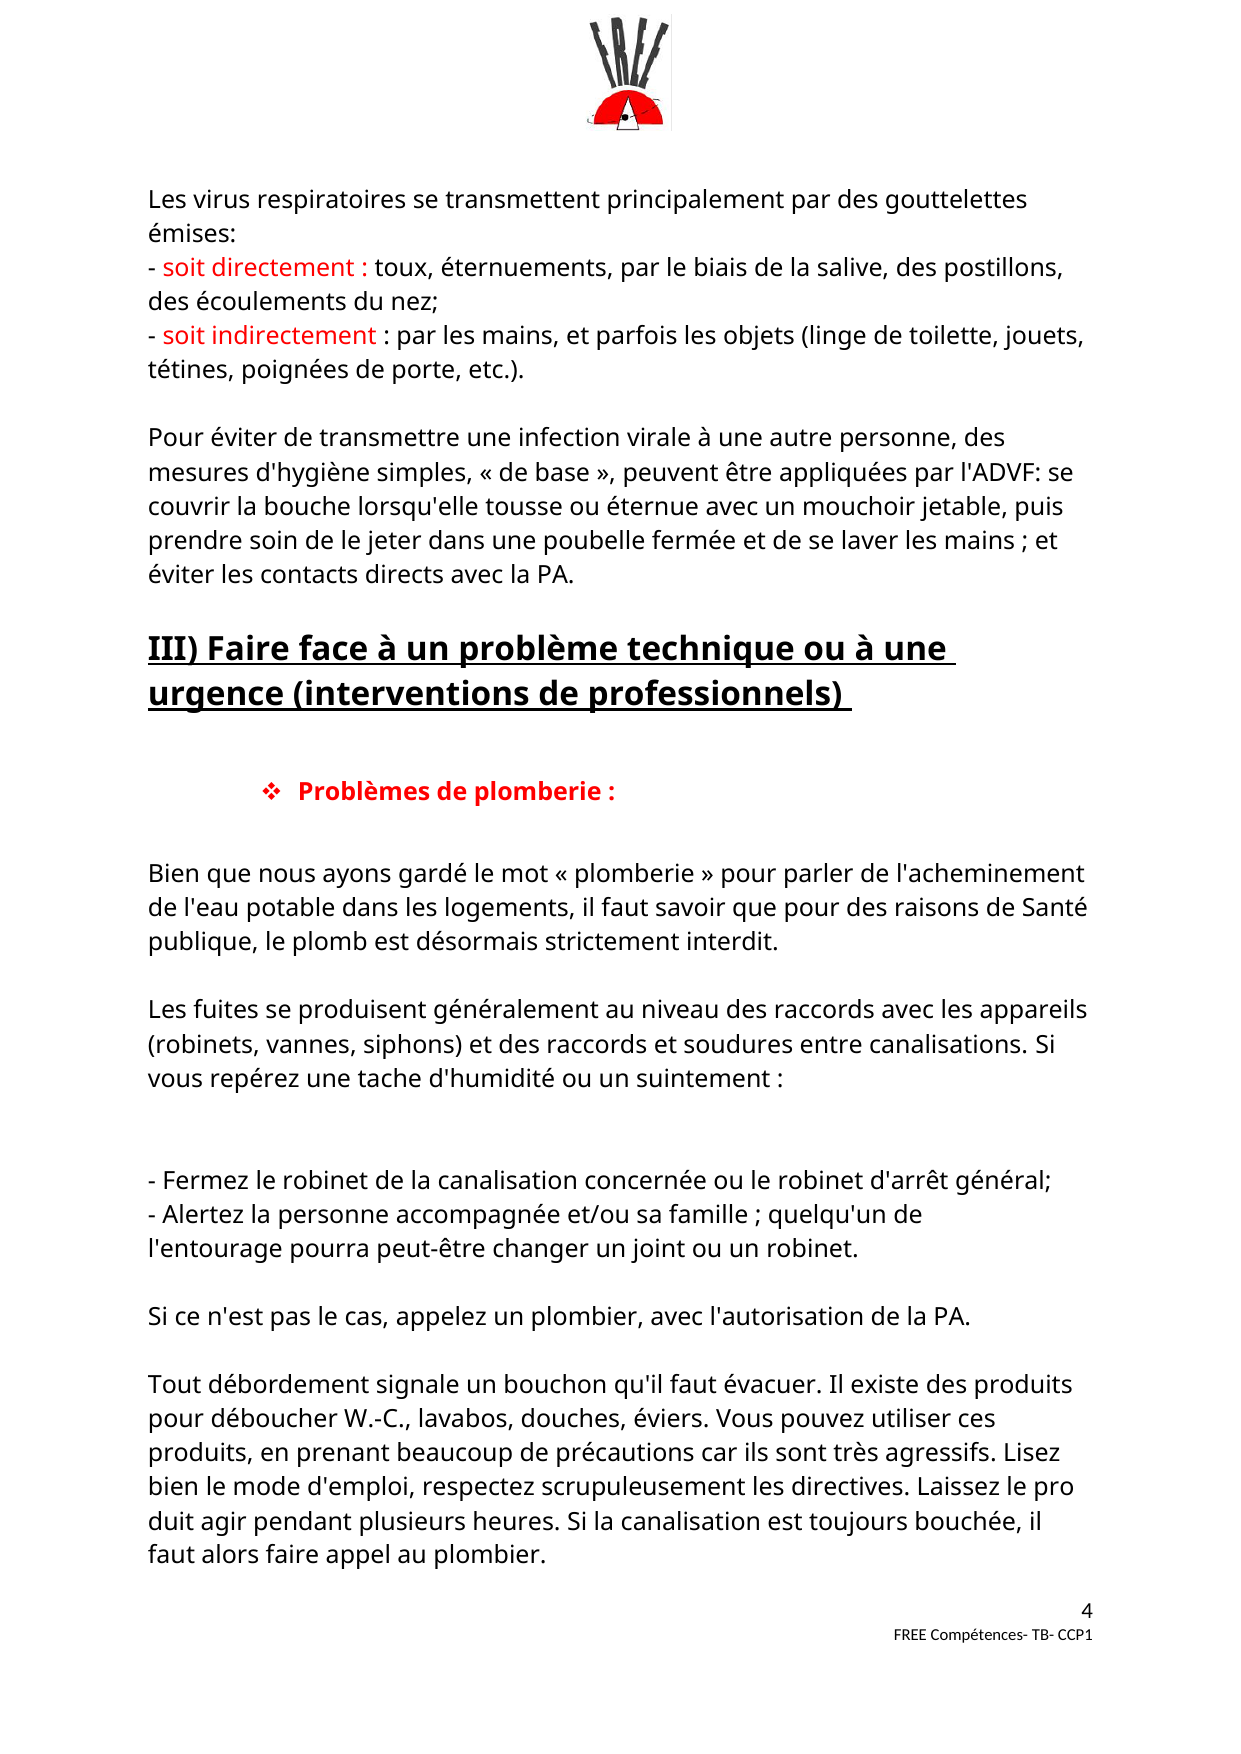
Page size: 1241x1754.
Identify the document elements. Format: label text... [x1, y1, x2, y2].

text Pour éviter de transmettre une infection virale à une autre personne, des mesures d'hygiène simples, « de base », peuvent être appliquées par l'ADVF: se couvrir la bouche lorsqu'elle tousse ou éternue avec un mouchoir jetable, puis prendre soin de le jeter dans une poubelle fermée et de se laver les mains ; et éviter les contacts directs avec la PA. [148, 420, 1093, 590]
text - Fermez le robinet de la canalisation concernée ou le robinet d'arrêt général; [148, 1162, 1093, 1197]
text - Alertez la personne accompagnée et/ou sa famille ; quelqu'un de l'entourage pourra peut-être changer un joint ou un robinet. [148, 1197, 1093, 1265]
text - soit directement : toux, éternuements, par le biais de la salive, des postillons, des écoulements du nez; [148, 250, 1093, 318]
text Bien que nous ayons gardé le mot « plomberie » pour parler de l'acheminement de l'eau potable dans les logements, il faut savoir que pour des raisons de Santé publique, le plomb est désormais strictement interdit. [148, 856, 1093, 958]
text Les virus respiratoires se transmettent principalement par des gouttelettes émises: [148, 182, 1093, 250]
text Les fuites se produisent généralement au niveau des raccords avec les appareils (robinets, vannes, siphons) et des raccords et soudures entre canalisations. Si vous repérez une tache d'humidité ou un suintement : [148, 992, 1093, 1094]
text Tout débordement signale un bouchon qu'il faut évacuer. Il existe des produits pour déboucher W.-C., lavabos, douches, éviers. Vous pouvez utiliser ces produits, en prenant beaucoup de précautions car ils sont très agressifs. Lisez bien le mode d'emploi, respectez scrupuleusement les directives. Laissez le pro duit agir pendant plusieurs heures. Si la canalisation est toujours bouchée, il faut alors faire appel au plombier. [148, 1367, 1093, 1571]
text III) Faire face à un problème technique ou à une urgence (interventions de professionnels) [148, 624, 1093, 715]
text - soit indirectement : par les mains, et parfois les objets (linge de toilette, jouets, tétines, poignées de porte, etc.). [148, 318, 1093, 386]
picture [585, 14, 672, 131]
list Problèmes de plomberie : [260, 763, 1093, 808]
text Si ce n'est pas le cas, appelez un plombier, avec l'autorisation de la PA. [148, 1299, 1093, 1333]
